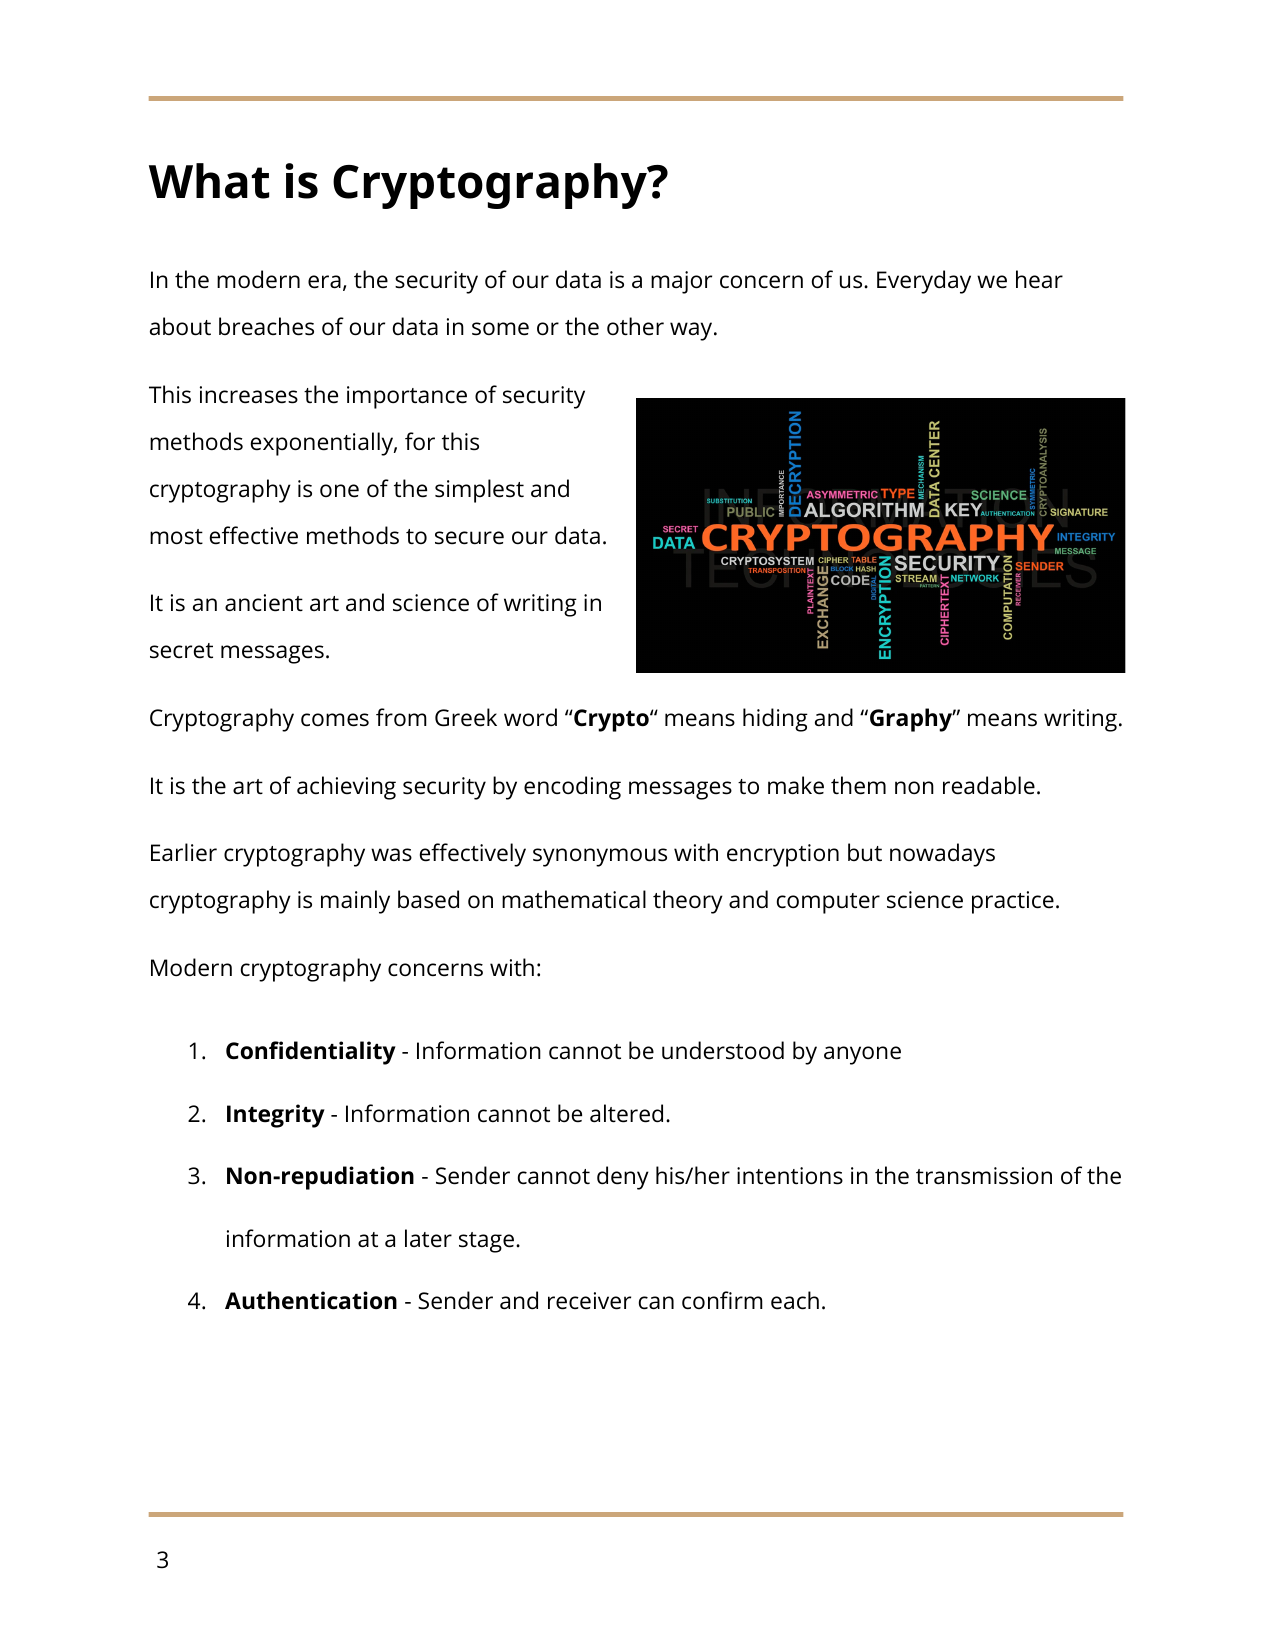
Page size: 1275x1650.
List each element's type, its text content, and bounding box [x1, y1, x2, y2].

text It is the art of achieving security by encoding messages to make them non readable. [148, 769, 1125, 801]
list Integrity - Information cannot be altered. [187, 1098, 1125, 1129]
text It is an ancient art and science of writing in secret messages. [148, 587, 636, 665]
text What is Cryptography? [148, 150, 1125, 212]
text In the modern era, the security of our data is a major concern of us. Everyday we hear about breaches of our data in some or the other way. [148, 264, 1125, 342]
picture [148, 1512, 1124, 1517]
text Cryptography comes from Greek word “Crypto“ means hiding and “Graphy” means writing. [148, 702, 1125, 733]
list Non-repudiation - Sender cannot deny his/her intentions in the transmission of the information at a later stage. [187, 1160, 1125, 1254]
text Modern cryptography concerns with: [148, 952, 1125, 983]
text This increases the importance of security methods exponentially, for this cryptography is one of the simplest and most effective methods to secure our data. [148, 379, 1125, 551]
picture [148, 96, 1124, 101]
list Confidentiality - Information cannot be understood by anyone [187, 1035, 1125, 1066]
text Earlier cryptography was effectively synonymous with encryption but nowadays cryptography is mainly based on mathematical theory and computer science practice. [148, 837, 1125, 915]
list Authentication - Sender and receiver can confirm each. [187, 1285, 1125, 1316]
picture [636, 398, 1126, 673]
